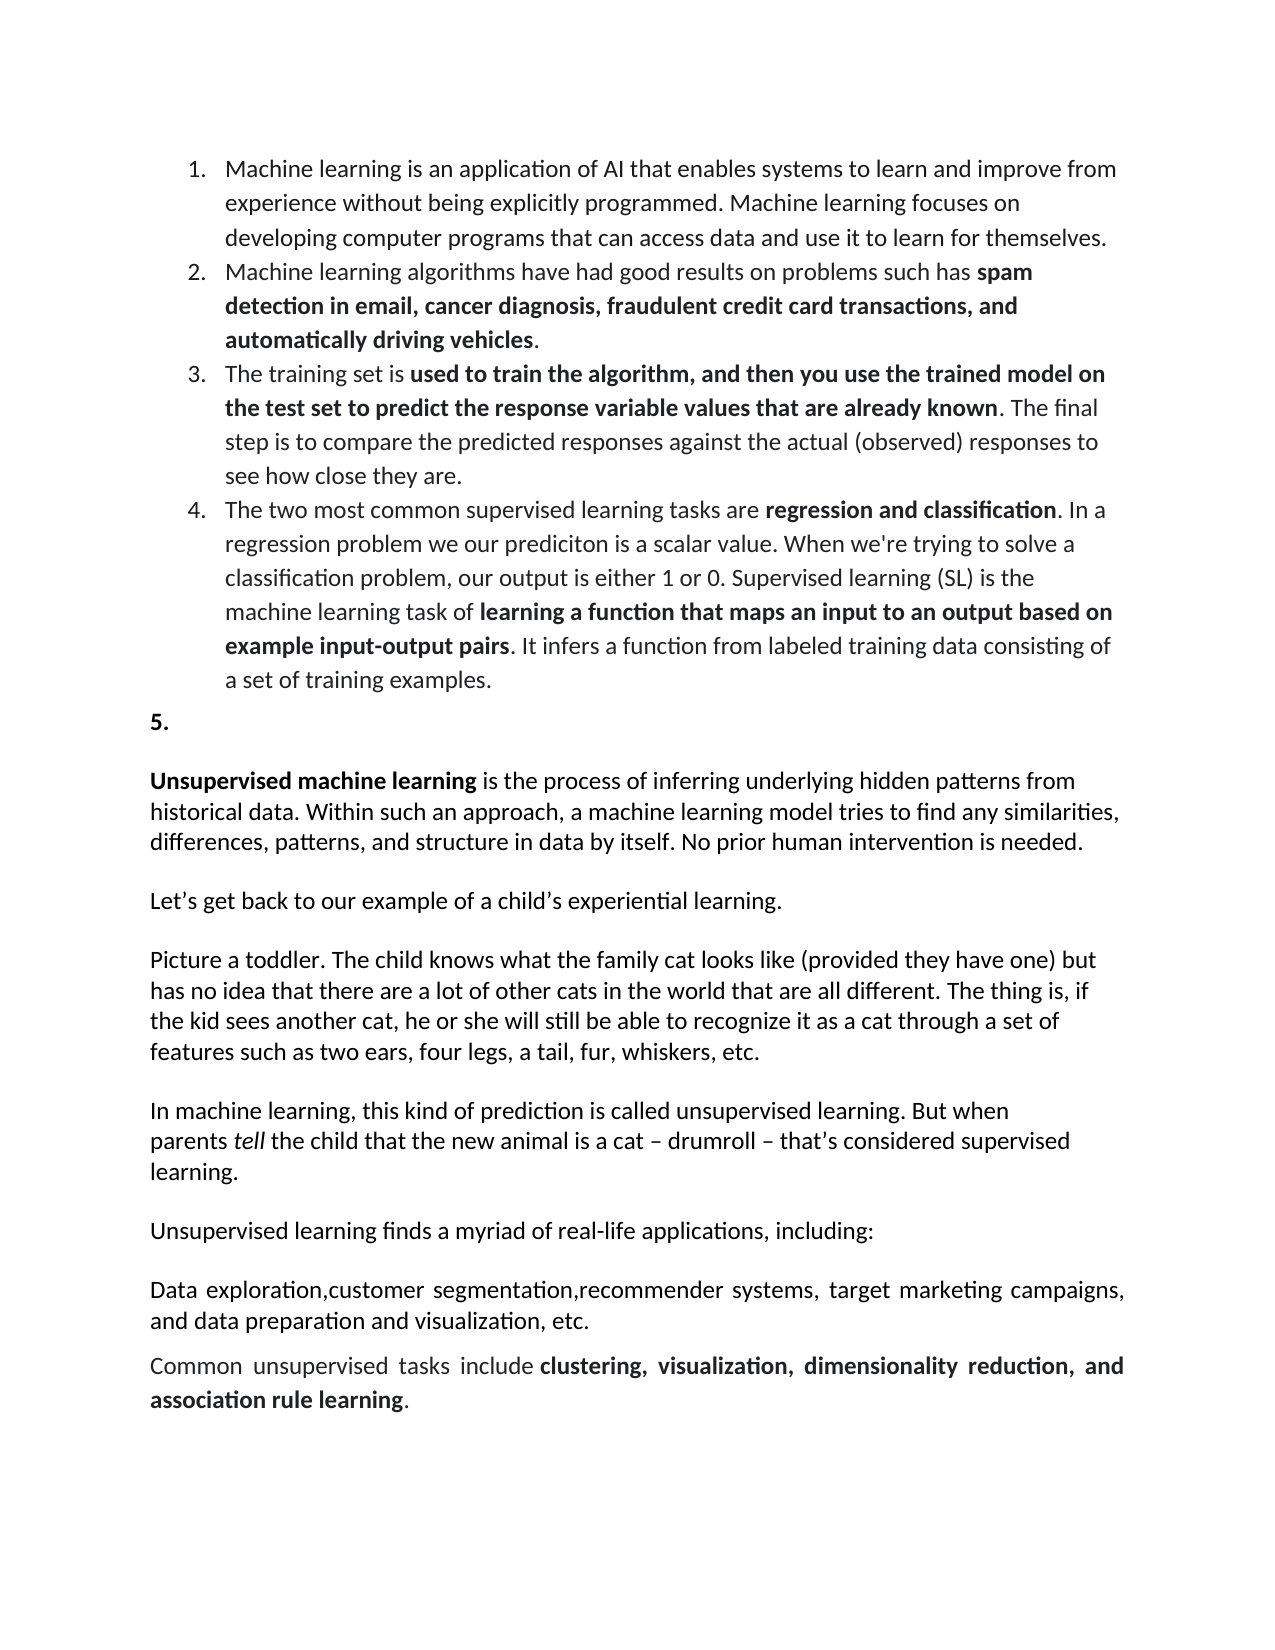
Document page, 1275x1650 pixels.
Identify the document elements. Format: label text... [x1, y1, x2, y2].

text In machine learning, this kind of prediction is called unsupervised learning. But when parents tell the child that the new animal is a cat – drumroll – that’s considered supervised learning. [150, 1095, 1125, 1186]
list Machine learning algorithms have had good results on problems such has spam detection in email, cancer diagnosis, fraudulent credit card transactions, and automatically driving vehicles. [187, 252, 1125, 354]
text Unsupervised machine learning is the process of inferring underlying hidden patterns from historical data. Within such an approach, a machine learning model tries to find any similarities, differences, patterns, and structure in data by itself. No prior human intervention is needed. [150, 765, 1125, 857]
text Unsupervised learning finds a myriad of real-life applications, including: [150, 1215, 1125, 1245]
list The training set is used to train the algorithm, and then you use the trained model on the test set to predict the response variable values that are already known. The final step is to compare the predicted responses against the actual (observed) responses to see how close they are. [187, 354, 1125, 491]
text Picture a toddler. The child knows what the family cat looks like (provided they have one) but has no idea that there are a lot of other cats in the world that are all different. The thing is, if the kid sees another cat, he or she will still be able to recognize it as a cat through a set of features such as two ears, four legs, a tail, fur, whiskers, etc. [150, 944, 1125, 1066]
list The two most common supervised learning tasks are regression and classification. In a regression problem we our prediciton is a scalar value. When we're trying to solve a classification problem, our output is either 1 or 0. Supervised learning (SL) is the machine learning task of learning a function that maps an input to an output based on example input-output pairs. It infers a function from labeled training data consisting of a set of training examples. [187, 491, 1125, 695]
text 5. [150, 706, 1125, 737]
text Let’s get back to our example of a child’s experiential learning. [150, 885, 1125, 916]
text Common unsupervised tasks include clustering, visualization, dimensionality reduction, and association rule learning. [150, 1381, 1125, 1415]
list Machine learning is an application of AI that enables systems to learn and improve from experience without being explicitly programmed. Machine learning focuses on developing computer programs that can access data and use it to learn for themselves. [187, 150, 1125, 252]
text Data exploration,customer segmentation,recommender systems, target marketing campaigns, and data preparation and visualization, etc. [150, 1274, 1125, 1336]
